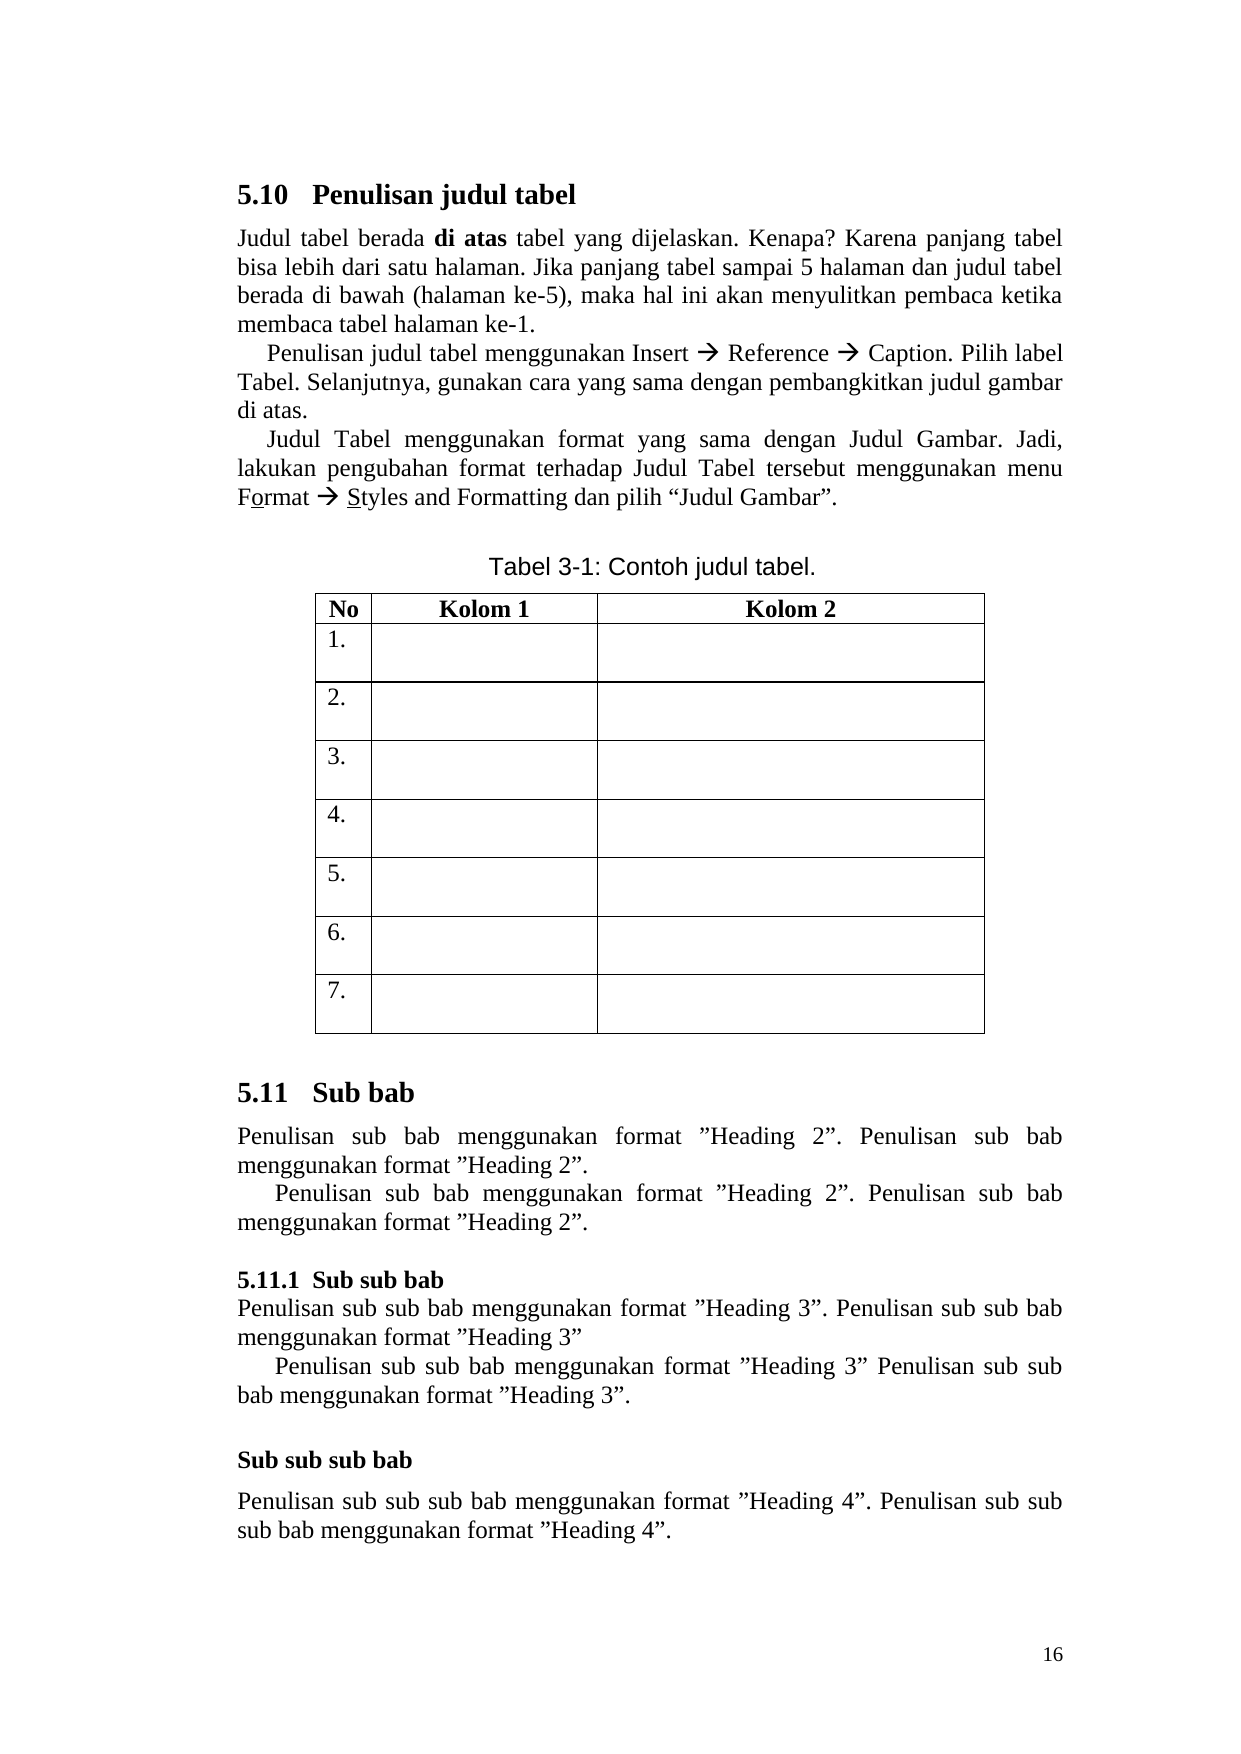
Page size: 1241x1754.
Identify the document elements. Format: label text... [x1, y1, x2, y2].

table_cell [598, 975, 984, 1033]
text Penulisan sub bab menggunakan format ”Heading 2”. Penulisan sub bab menggunakan format ”Heading 2”. [237, 1178, 1063, 1236]
table_cell [598, 741, 984, 798]
text Judul Tabel menggunakan format yang sama dengan Judul Gambar. Jadi, lakukan pengubahan format terhadap Judul Tabel tersebut menggunakan menu Format Styles and Formatting dan pilih “Judul Gambar”. [237, 424, 1063, 511]
table_cell [372, 683, 597, 740]
list Sub bab [237, 1075, 1063, 1108]
table_cell [316, 741, 371, 798]
list Sub sub sub bab [237, 1445, 1063, 1474]
text Tabel 3-1: Contoh judul tabel. [237, 552, 1068, 581]
table_cell [316, 917, 371, 974]
table_cell [598, 624, 984, 681]
table_cell [316, 858, 371, 916]
table_cell [372, 624, 597, 681]
text Penulisan judul tabel menggunakan Insert Reference Caption. Pilih label Tabel. Selanjutnya, gunakan cara yang sama dengan pembangkitkan judul gambar di atas. [237, 338, 1063, 424]
table_cell [598, 917, 984, 974]
table_cell [316, 975, 371, 1033]
list Sub sub bab [237, 1265, 1063, 1293]
text Penulisan sub sub bab menggunakan format ”Heading 3”. Penulisan sub sub bab menggunakan format ”Heading 3” [237, 1293, 1063, 1351]
text Penulisan sub sub bab menggunakan format ”Heading 3” Penulisan sub sub bab menggunakan format ”Heading 3”. [237, 1351, 1063, 1408]
list Penulisan judul tabel [237, 177, 1063, 211]
table_header Kolom 2 [598, 594, 984, 623]
table_header No [316, 594, 371, 623]
table_cell [316, 800, 371, 857]
text Penulisan sub sub sub bab menggunakan format ”Heading 4”. Penulisan sub sub sub bab menggunakan format ”Heading 4”. [237, 1486, 1063, 1544]
table_cell [372, 858, 597, 916]
text Judul tabel berada di atas tabel yang dijelaskan. Kenapa? Karena panjang tabel bisa lebih dari satu halaman. Jika panjang tabel sampai 5 halaman dan judul tabel berada di bawah (halaman ke-5), maka hal ini akan menyulitkan pembaca ketika membaca tabel halaman ke-1. [237, 223, 1063, 338]
table_cell [598, 858, 984, 916]
table_cell [598, 683, 984, 740]
table_cell [372, 800, 597, 857]
table_cell [598, 800, 984, 857]
table_cell [372, 917, 597, 974]
text Penulisan sub bab menggunakan format ”Heading 2”. Penulisan sub bab menggunakan format ”Heading 2”. [237, 1121, 1063, 1178]
table_cell [372, 741, 597, 798]
table_cell [372, 975, 597, 1033]
table_header Kolom 1 [372, 594, 597, 623]
table_cell [316, 683, 371, 740]
table_cell [316, 624, 371, 681]
